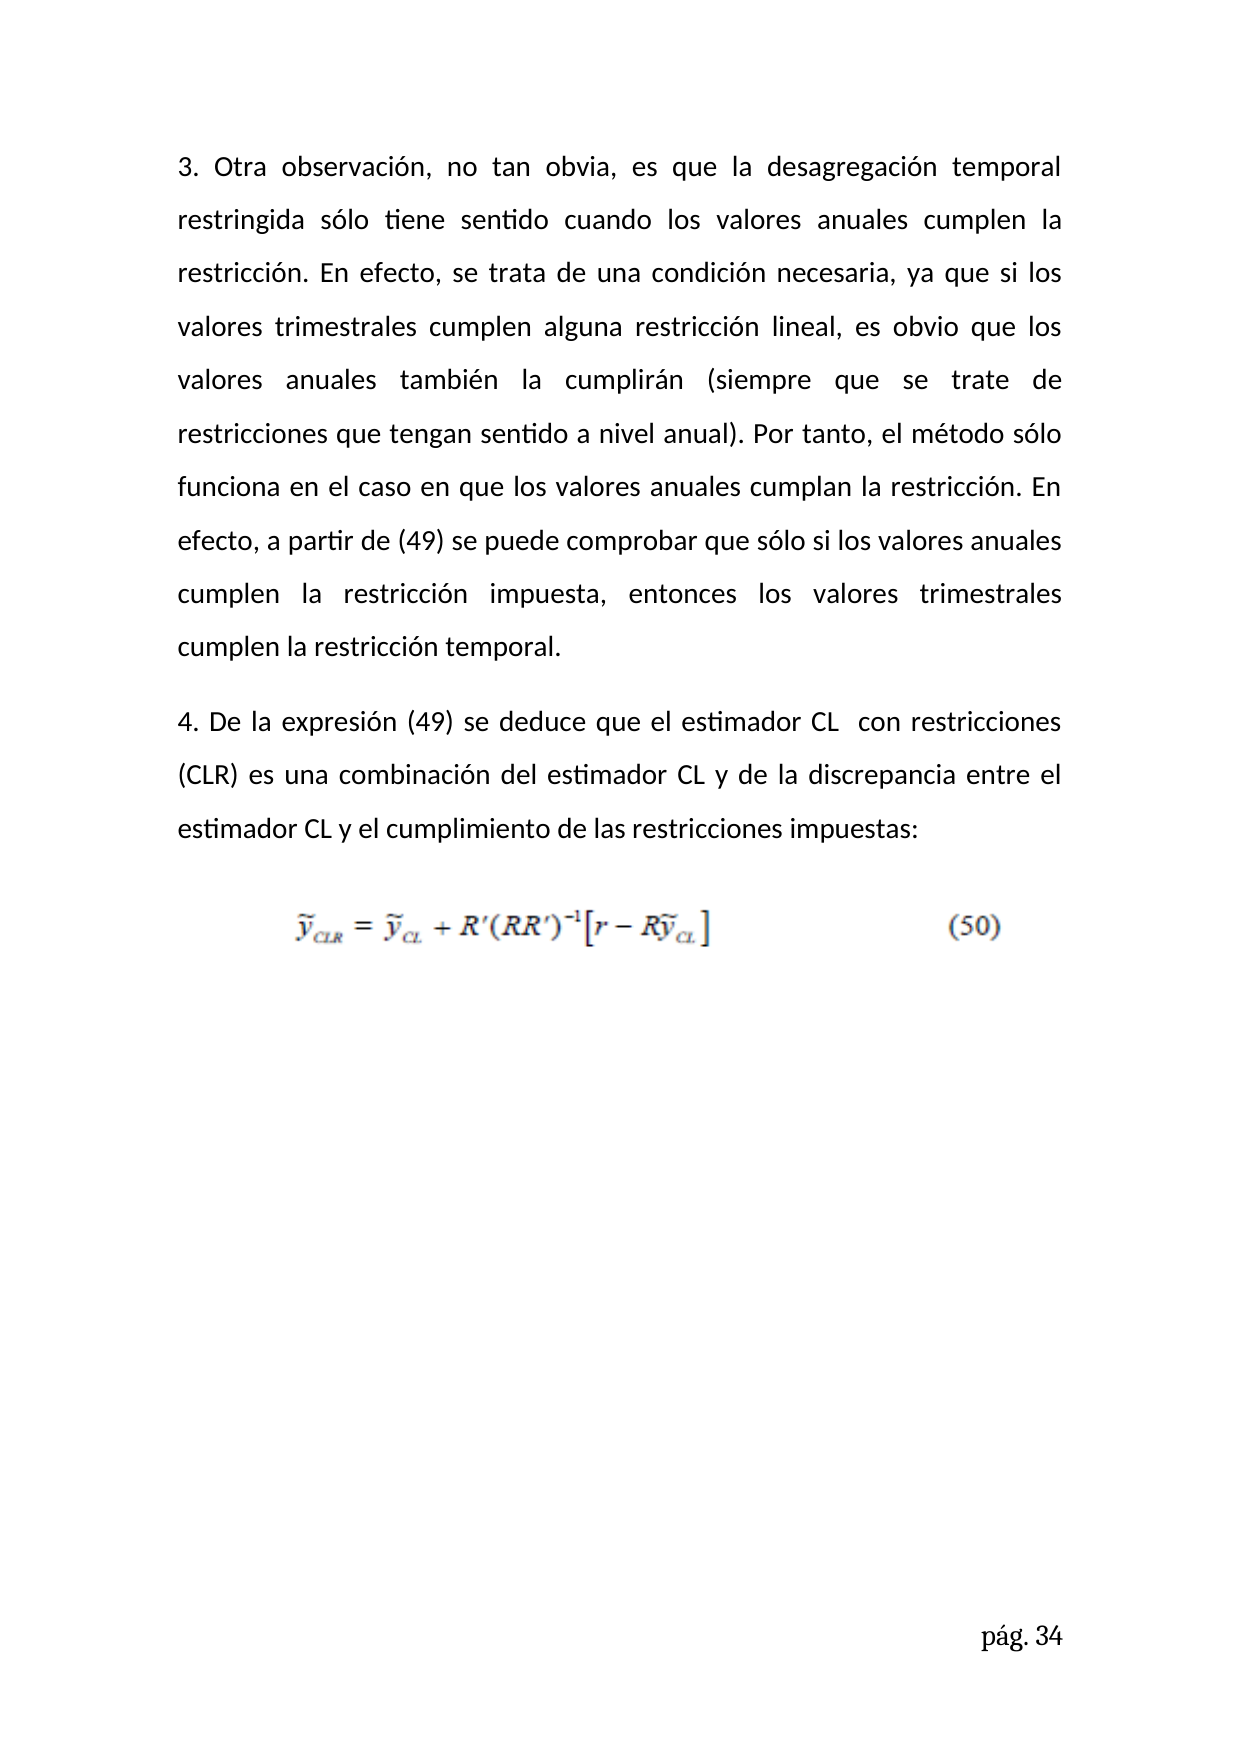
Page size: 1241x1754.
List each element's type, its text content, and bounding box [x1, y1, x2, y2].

text 4. De la expresión (49) se deduce que el estimador CL con restricciones (CLR) es una combinación del estimador CL y de la discrepancia entre el estimador CL y el cumplimiento de las restricciones impuestas: [177, 703, 1063, 845]
picture [276, 883, 1024, 964]
text 3. Otra observación, no tan obvia, es que la desagregación temporal restringida sólo tiene sentido cuando los valores anuales cumplen la restricción. En efecto, se trata de una condición necesaria, ya que si los valores trimestrales cumplen alguna restricción lineal, es obvio que los valores anuales también la cumplirán (siempre que se trate de restricciones que tengan sentido a nivel anual). Por tanto, el método sólo funciona en el caso en que los valores anuales cumplan la restricción. En efecto, a partir de (49) se puede comprobar que sólo si los valores anuales cumplen la restricción impuesta, entonces los valores trimestrales cumplen la restricción temporal. [177, 148, 1063, 664]
